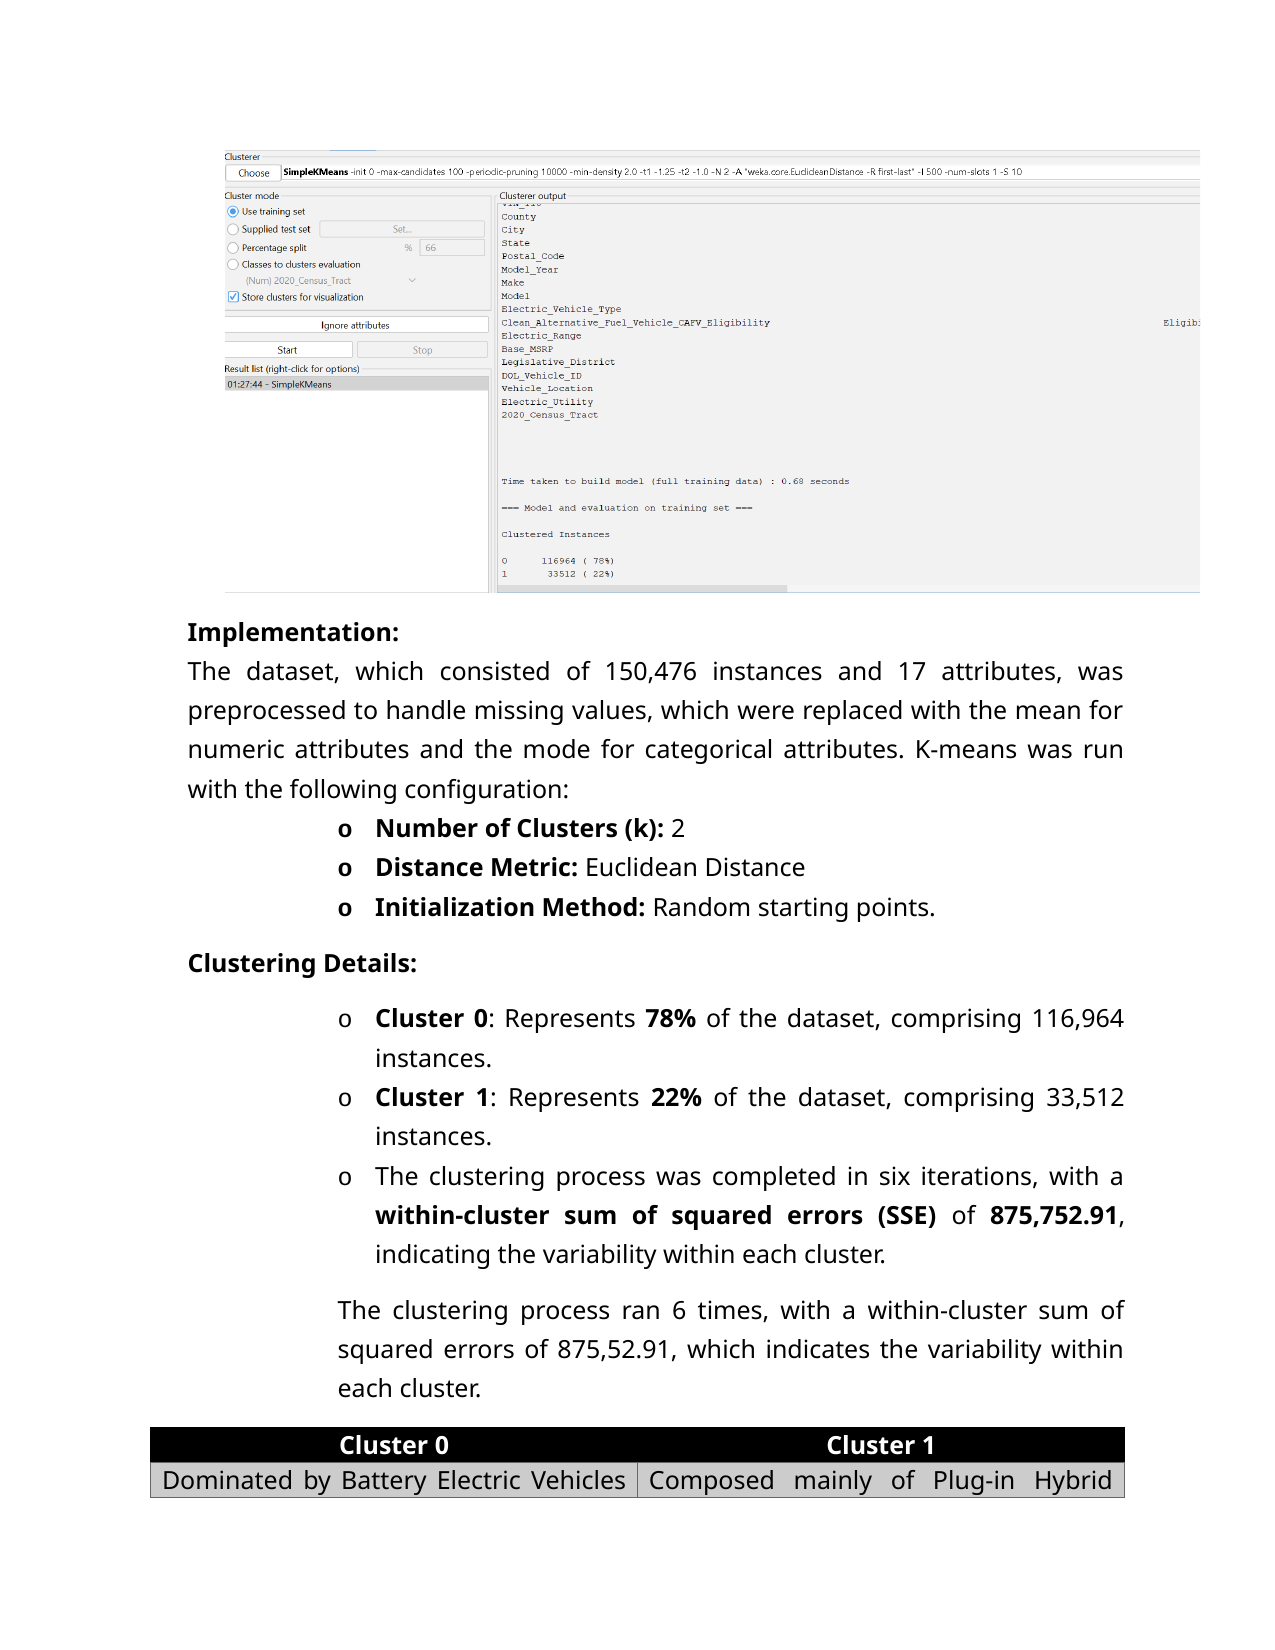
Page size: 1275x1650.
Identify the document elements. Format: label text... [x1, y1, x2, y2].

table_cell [638, 1463, 1124, 1497]
list The dataset, which consisted of 150,476 instances and 17 attributes, was preprocessed to handle missing values, which were replaced with the mean for numeric attributes and the mode for categorical attributes. K-means was run with the following configuration: [187, 654, 1125, 805]
list The clustering process was completed in six iterations, with a within-cluster sum of squared errors (SSE) of 875,752.91, indicating the variability within each cluster. [337, 1158, 1125, 1271]
table_header Cluster 1 [638, 1428, 1124, 1462]
list Number of Clusters (k): 2 [337, 811, 1125, 845]
list Distance Metric: Euclidean Distance [337, 850, 1125, 884]
list Initialization Method: Random starting points. [337, 889, 1125, 923]
text The clustering process ran 6 times, with a within-cluster sum of squared errors of 875,52.91, which indicates the variability within each cluster. [337, 1293, 1125, 1405]
picture [225, 150, 1200, 593]
text Clustering Details: [187, 945, 1125, 979]
list Cluster 0: Represents 78% of the dataset, comprising 116,964 instances. [337, 1001, 1125, 1074]
table_header Cluster 0 [151, 1428, 637, 1462]
list Cluster 1: Represents 22% of the dataset, comprising 33,512 instances. [337, 1080, 1125, 1153]
list Implementation: [187, 615, 1125, 649]
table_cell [151, 1463, 637, 1497]
